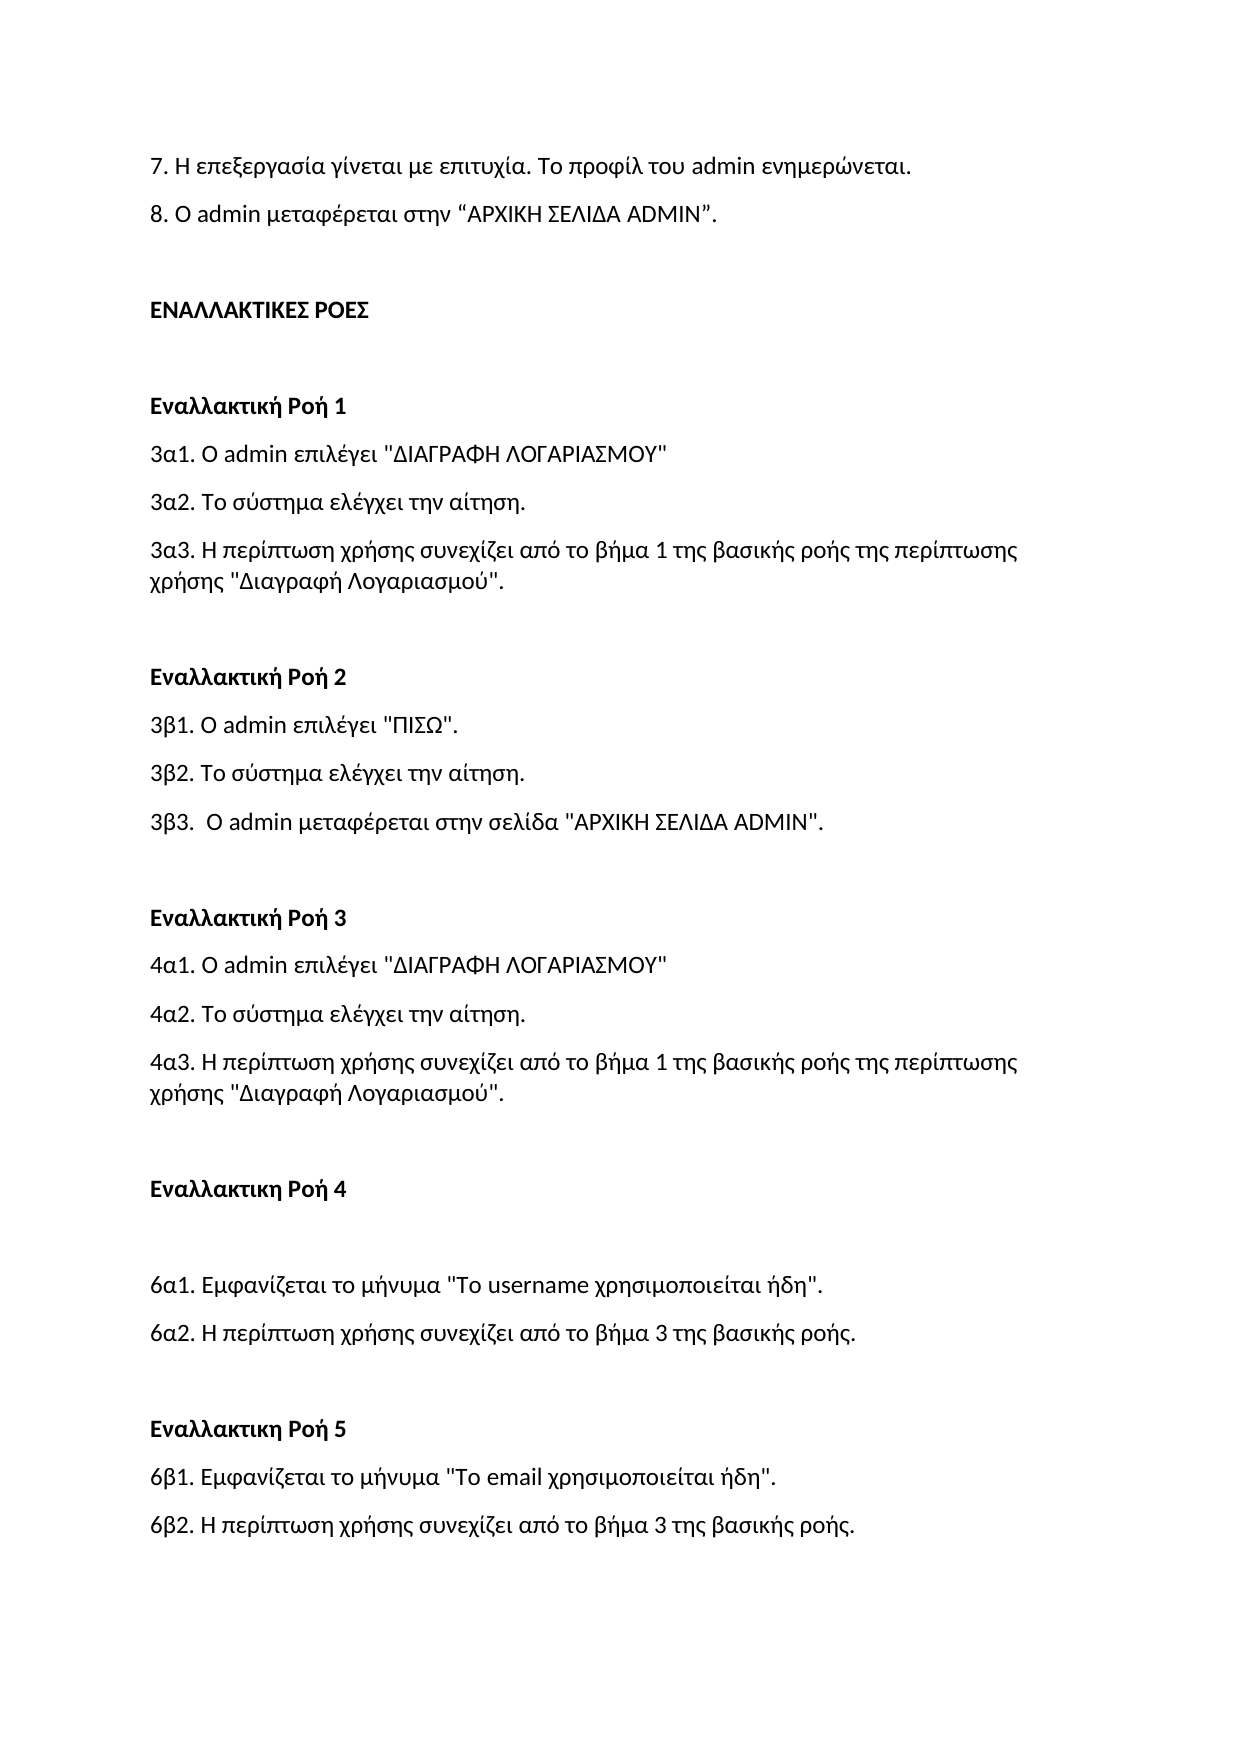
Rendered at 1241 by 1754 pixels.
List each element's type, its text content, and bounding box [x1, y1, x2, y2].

text 3α1. Ο admin επιλέγει "ΔΙΑΓΡΑΦΗ ΛΟΓΑΡΙΑΣΜΟΥ" [150, 438, 1090, 469]
text 3β1. Ο admin επιλέγει "ΠΙΣΩ". [150, 709, 1090, 740]
text 4α3. Η περίπτωση χρήσης συνεχίζει από το βήμα 1 της βασικής ροής της περίπτωσης χρήσης "Διαγραφή Λογαριασμού". [150, 1046, 1090, 1108]
text 6β2. Η περίπτωση χρήσης συνεχίζει από το βήμα 3 της βασικής ροής. [150, 1509, 1090, 1540]
text Εναλλακτική Ροή 3 [150, 902, 1090, 932]
text 7. Η επεξεργασία γίνεται με επιτυχία. Το προφίλ του admin ενημερώνεται. [150, 150, 1090, 181]
text 3α3. Η περίπτωση χρήσης συνεχίζει από το βήμα 1 της βασικής ροής της περίπτωσης χρήσης "Διαγραφή Λογαριασμού". [150, 534, 1090, 596]
text ΕΝΑΛΛΑΚΤΙΚΕΣ ΡΟΕΣ [150, 294, 1090, 324]
text 8. Ο admin μεταφέρεται στην “ΑΡΧΙΚΗ ΣΕΛΙΔΑ ADMIN”. [150, 198, 1090, 228]
text 3β3. Ο admin μεταφέρεται στην σελίδα "ΑΡΧΙΚΗ ΣΕΛΙΔΑ ADMIN". [150, 806, 1090, 836]
text 3β2. Το σύστημα ελέγχει την αίτηση. [150, 758, 1090, 788]
text Εναλλακτική Ροή 1 [150, 390, 1090, 421]
text Εναλλακτικη Poή 5 [150, 1413, 1090, 1444]
text Εναλλακτική Ροή 2 [150, 662, 1090, 692]
text 6α1. Εμφανίζεται το μήνυμα "Το username χρησιμοποιείται ήδη". [150, 1269, 1090, 1300]
text Εναλλακτικη Ροή 4 [150, 1173, 1090, 1204]
text 6α2. Η περίπτωση χρήσης συνεχίζει από το βήμα 3 της βασικής ροής. [150, 1317, 1090, 1348]
text 4α2. Το σύστημα ελέγχει την αίτηση. [150, 998, 1090, 1028]
text 6β1. Εμφανίζεται το μήνυμα "Το email χρησιμοποιείται ήδη". [150, 1461, 1090, 1492]
text 3α2. Το σύστημα ελέγχει την αίτηση. [150, 486, 1090, 517]
text 4α1. Ο admin επιλέγει "ΔΙΑΓΡΑΦΗ ΛΟΓΑΡΙΑΣΜΟΥ" [150, 950, 1090, 980]
